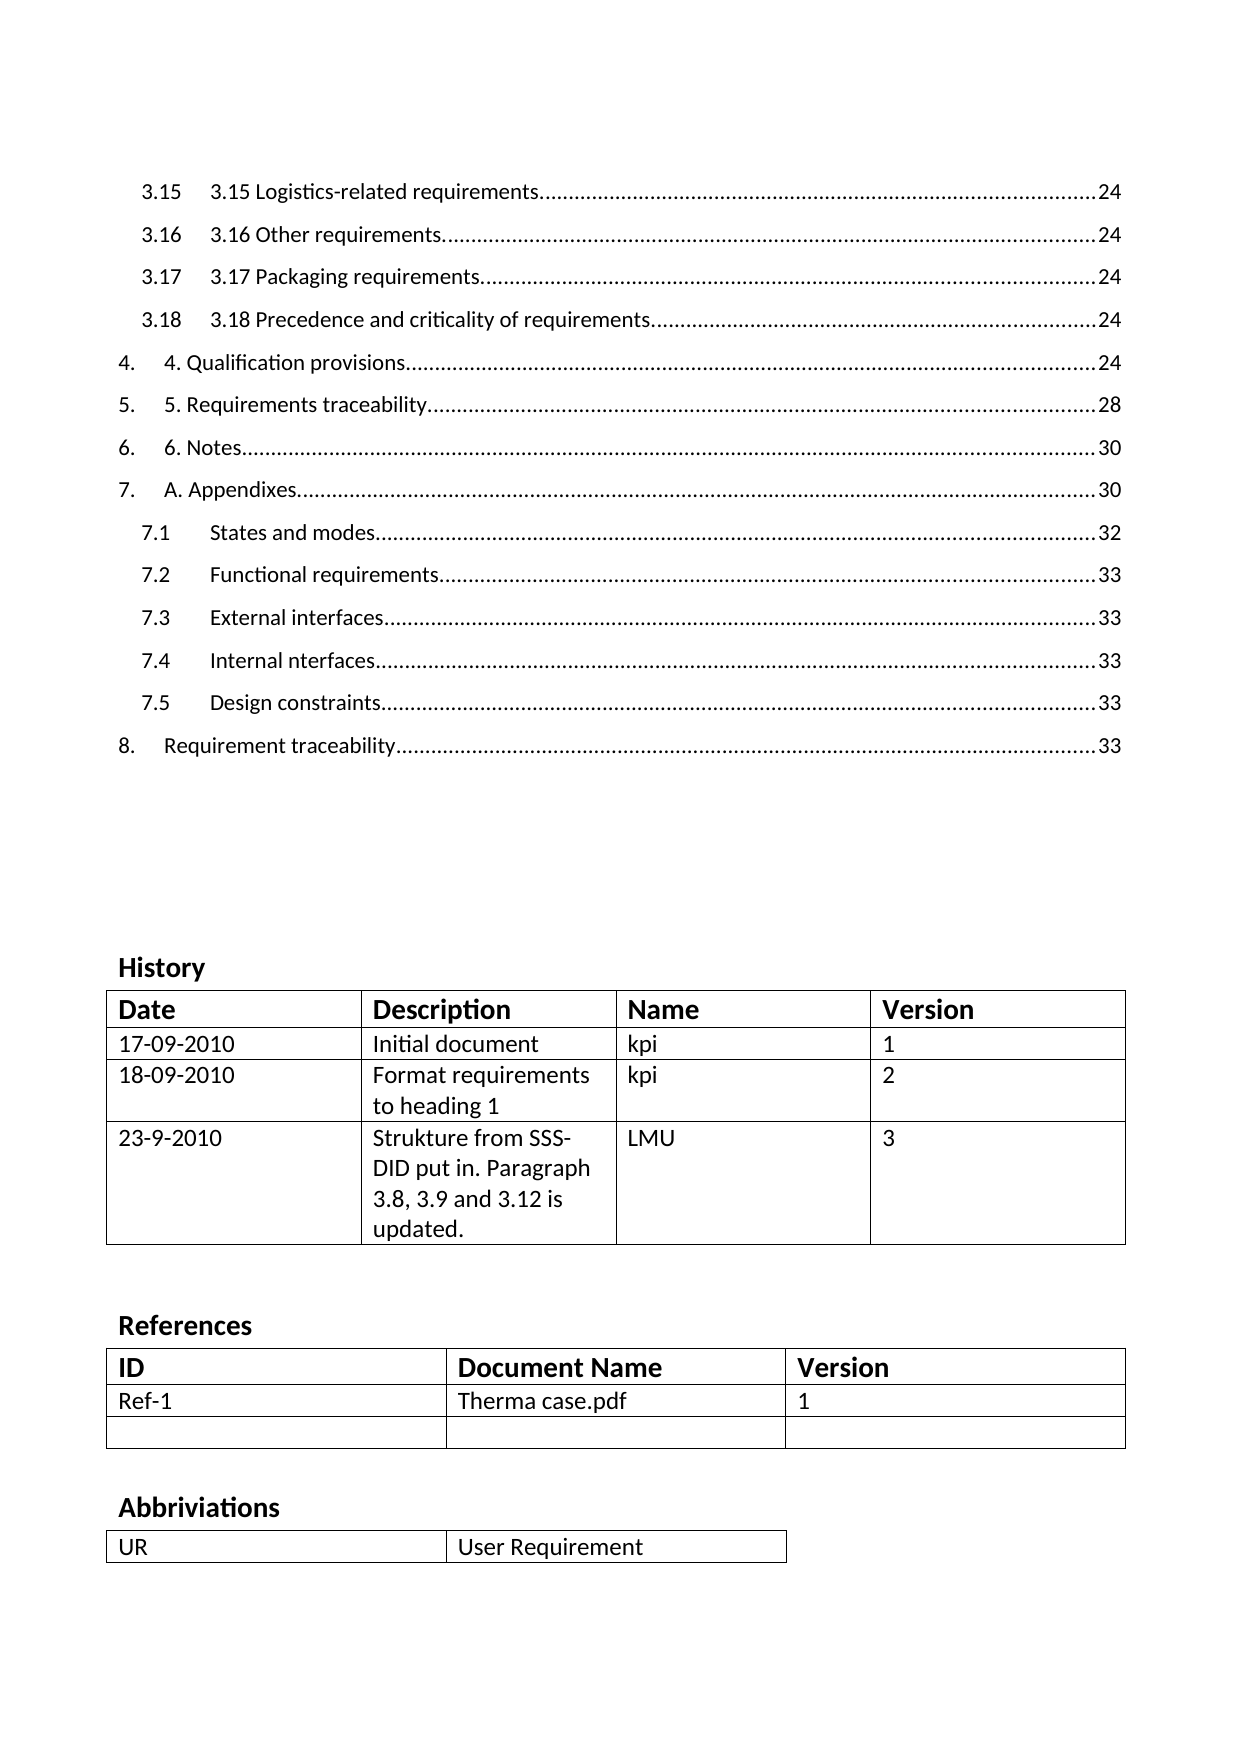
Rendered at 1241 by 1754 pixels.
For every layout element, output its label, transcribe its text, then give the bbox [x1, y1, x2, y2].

table_header Version [871, 991, 1125, 1027]
table_header [107, 1531, 446, 1562]
table_cell 17-09-2010 [107, 1028, 361, 1059]
table_cell Format requirements to heading 1 [362, 1060, 616, 1121]
text 7.5 Design constraints 33 [141, 688, 1122, 716]
table_cell [107, 1417, 446, 1447]
text 3.18 3.18 Precedence and criticality of requirements. 24 [141, 305, 1122, 333]
table_header ID [107, 1349, 446, 1384]
text 7. A. Appendixes. 30 [118, 475, 1122, 503]
text 6. 6. Notes. 30 [118, 433, 1122, 461]
table_header Document Name [447, 1349, 785, 1384]
text 4. 4. Qualification provisions. 24 [118, 348, 1122, 376]
table_cell Therma case.pdf [447, 1385, 785, 1416]
text 7.3 External interfaces 33 [141, 603, 1122, 631]
table_cell 18-09-2010 [107, 1060, 361, 1121]
text 8. Requirement traceability 33 [118, 731, 1122, 759]
table_cell Ref-1 [107, 1385, 446, 1416]
table_cell [786, 1417, 1125, 1447]
table_cell Initial document [362, 1028, 616, 1059]
text References [118, 1307, 1122, 1342]
table_header Date [107, 991, 361, 1027]
table_cell 1 [786, 1385, 1125, 1416]
table_cell 2 [871, 1060, 1125, 1121]
table_cell kpi [617, 1028, 870, 1059]
text 3.15 3.15 Logistics-related requirements. 24 [141, 177, 1122, 205]
text 7.2 Functional requirements 33 [141, 561, 1122, 589]
text 7.4 Internal nterfaces 33 [141, 646, 1122, 674]
text History [118, 949, 1122, 985]
table_header Name [617, 991, 870, 1027]
table_cell 3 [871, 1122, 1125, 1244]
text Abbriviations [118, 1489, 1122, 1525]
text 3.16 3.16 Other requirements. 24 [141, 220, 1122, 248]
table_header User Requirement [447, 1531, 786, 1562]
table_header Version [786, 1349, 1125, 1384]
text 5. 5. Requirements traceability. 28 [118, 390, 1122, 418]
table_cell Strukture from SSS-DID put in. Paragraph 3.8, 3.9 and 3.12 is updated. [362, 1122, 616, 1244]
table_header Description [362, 991, 616, 1027]
text 3.17 3.17 Packaging requirements. 24 [141, 262, 1122, 290]
table_cell kpi [617, 1060, 870, 1121]
text 7.1 States and modes 32 [141, 518, 1122, 546]
table_cell [447, 1417, 785, 1447]
table_cell 1 [871, 1028, 1125, 1059]
table_cell LMU [617, 1122, 870, 1244]
table_cell 23-9-2010 [107, 1122, 361, 1244]
